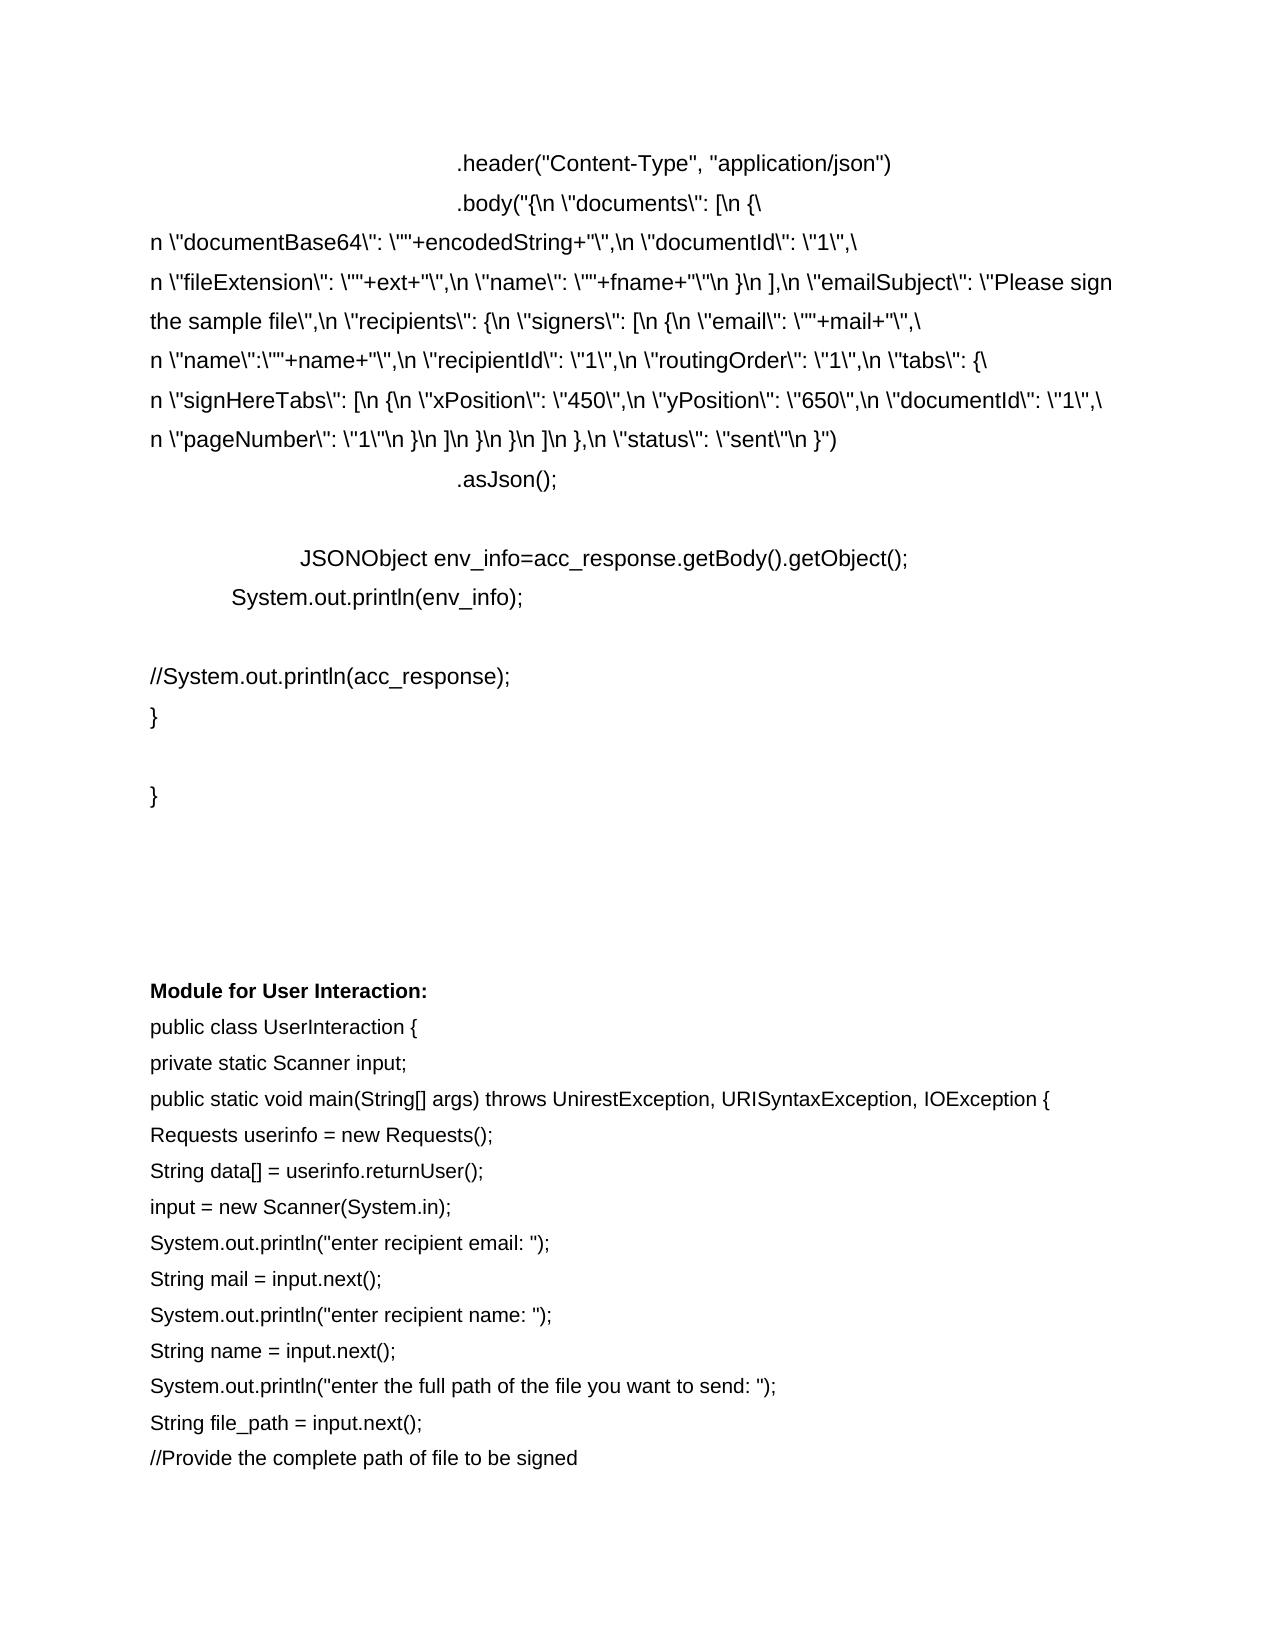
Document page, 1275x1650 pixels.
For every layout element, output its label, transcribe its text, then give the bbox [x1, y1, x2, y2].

text private static Scanner input; [150, 1051, 1125, 1075]
text //System.out.println(acc_response); [150, 663, 1125, 689]
text System.out.println(env_info); [150, 584, 1125, 611]
text JSONObject env_info=acc_response.getBody().getObject(); [150, 545, 1125, 571]
text public class UserInteraction { [150, 1015, 1125, 1039]
text } [150, 782, 1125, 808]
text System.out.println("enter recipient name: "); [150, 1302, 1125, 1326]
text Module for User Interaction: [150, 979, 1125, 1003]
text System.out.println("enter the full path of the file you want to send: "); [150, 1374, 1125, 1398]
text input = new Scanner(System.in); [150, 1195, 1125, 1219]
text String data[] = userinfo.returnUser(); [150, 1159, 1125, 1183]
text .header("Content-Type", "application/json") [150, 150, 1125, 176]
text .asJson(); [150, 466, 1125, 492]
text .body("{\n \"documents\": [\n {\n \"documentBase64\": \""+encodedString+"\",\n \"documentId\": \"1\",\n \"fileExtension\": \""+ext+"\",\n \"name\": \""+fname+"\"\n }\n ],\n \"emailSubject\": \"Please sign the sample file\",\n \"recipients\": {\n \"signers\": [\n {\n \"email\": \""+mail+"\",\n \"name\":\""+name+"\",\n \"recipientId\": \"1\",\n \"routingOrder\": \"1\",\n \"tabs\": {\n \"signHereTabs\": [\n {\n \"xPosition\": \"450\",\n \"yPosition\": \"650\",\n \"documentId\": \"1\",\n \"pageNumber\": \"1\"\n }\n ]\n }\n }\n ]\n },\n \"status\": \"sent\"\n }") [150, 189, 1125, 453]
text } [150, 703, 1125, 729]
text String file_path = input.next(); [150, 1410, 1125, 1434]
text Requests userinfo = new Requests(); [150, 1123, 1125, 1147]
text String mail = input.next(); [150, 1267, 1125, 1291]
text System.out.println("enter recipient email: "); [150, 1231, 1125, 1254]
text //Provide the complete path of file to be signed [150, 1446, 1125, 1470]
text String name = input.next(); [150, 1338, 1125, 1362]
text public static void main(String[] args) throws UnirestException, URISyntaxException, IOException { [150, 1087, 1125, 1111]
